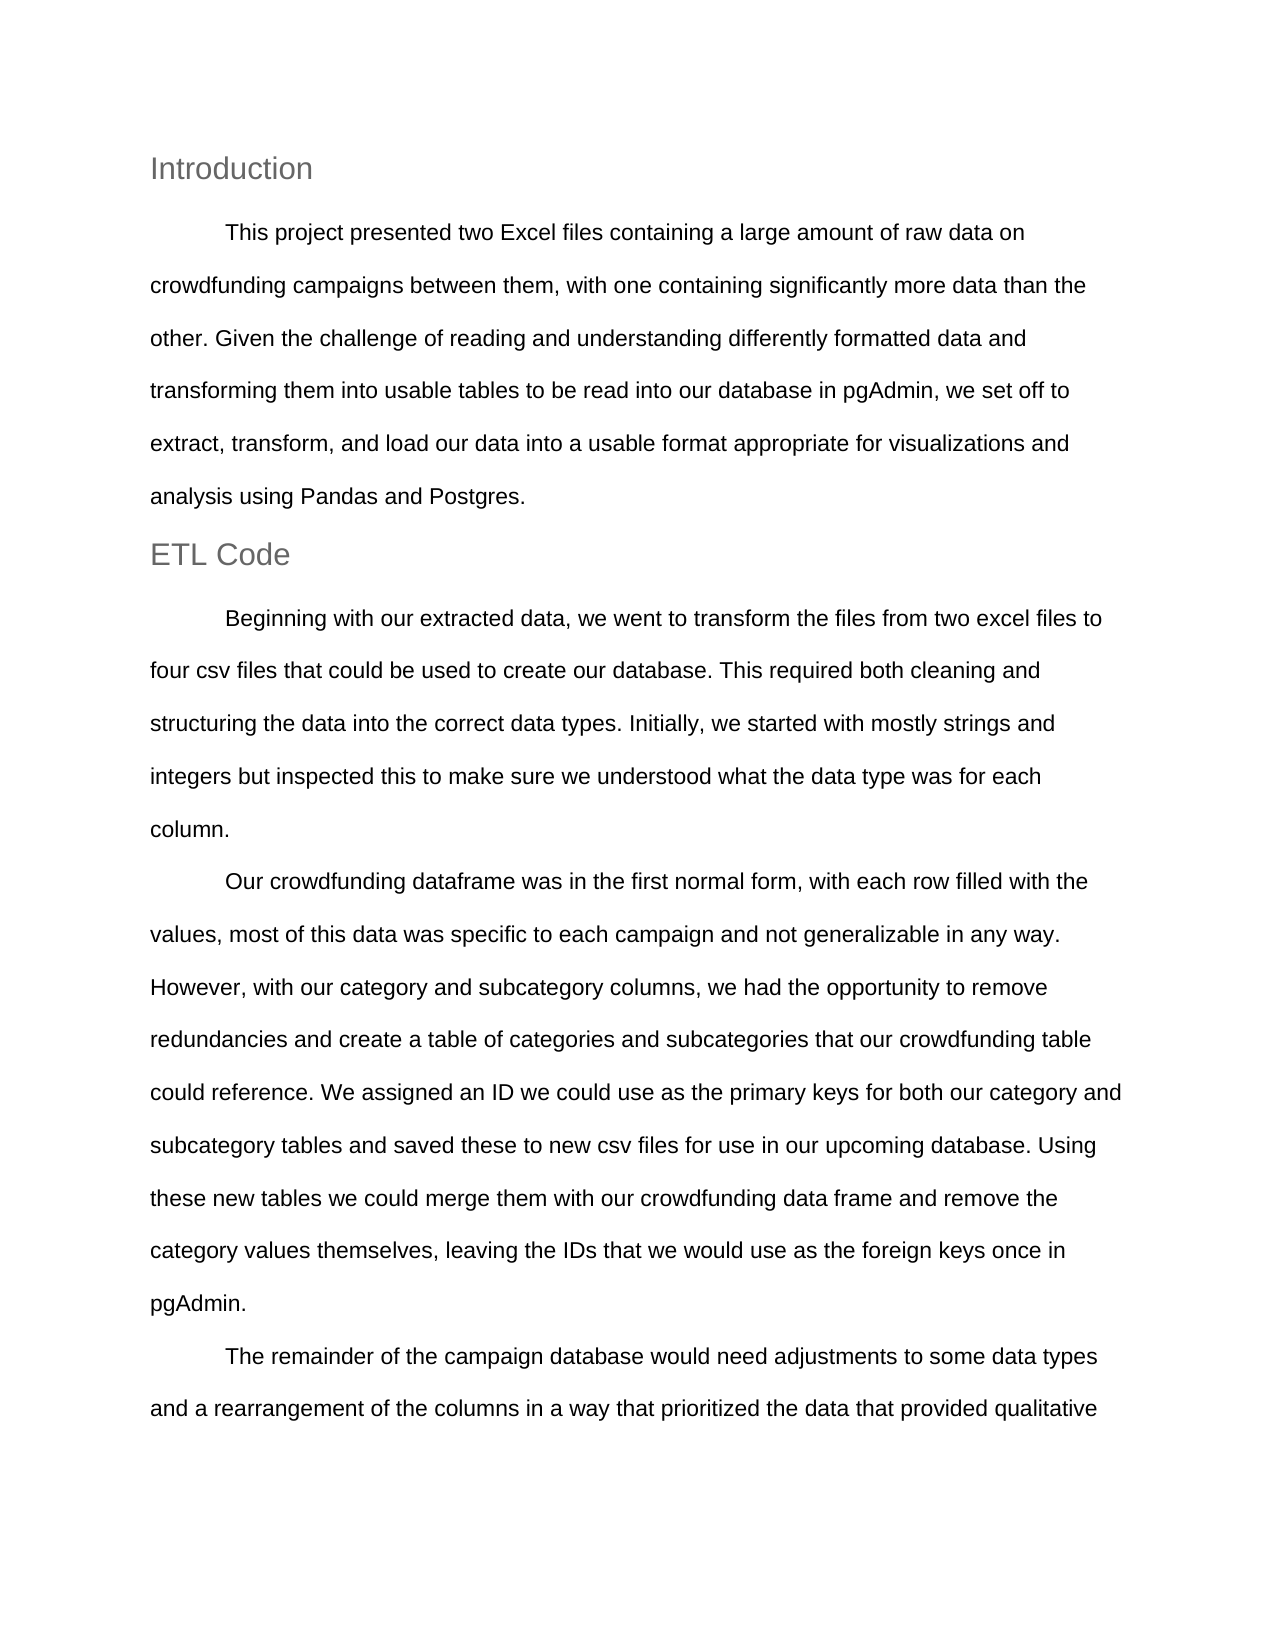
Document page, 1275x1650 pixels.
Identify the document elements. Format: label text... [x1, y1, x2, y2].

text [150, 1343, 1125, 1422]
subtitle Introduction [150, 150, 1125, 186]
text This project presented two Excel files containing a large amount of raw data on crowdfunding campaigns between them, with one containing significantly more data than the other. Given the challenge of reading and understanding differently formatted data and transforming them into usable tables to be read into our database in pgAdmin, we set off to extract, transform, and load our data into a usable format appropriate for visualizations and analysis using Pandas and Postgres. [150, 219, 1125, 509]
text Beginning with our extracted data, we went to transform the files from two excel files to four csv files that could be used to create our database. This required both cleaning and structuring the data into the correct data types. Initially, we started with mostly strings and integers but inspected this to make sure we understood what the data type was for each column. [150, 605, 1125, 842]
text Our crowdfunding dataframe was in the first normal form, with each row filled with the values, most of this data was specific to each campaign and not generalizable in any way. However, with our category and subcategory columns, we had the opportunity to remove redundancies and create a table of categories and subcategories that our crowdfunding table could reference. We assigned an ID we could use as the primary keys for both our category and subcategory tables and saved these to new csv files for use in our upcoming database. Using these new tables we could merge them with our crowdfunding data frame and remove the category values themselves, leaving the IDs that we would use as the foreign keys once in pgAdmin. [150, 868, 1125, 1316]
subtitle ETL Code [150, 536, 1125, 571]
